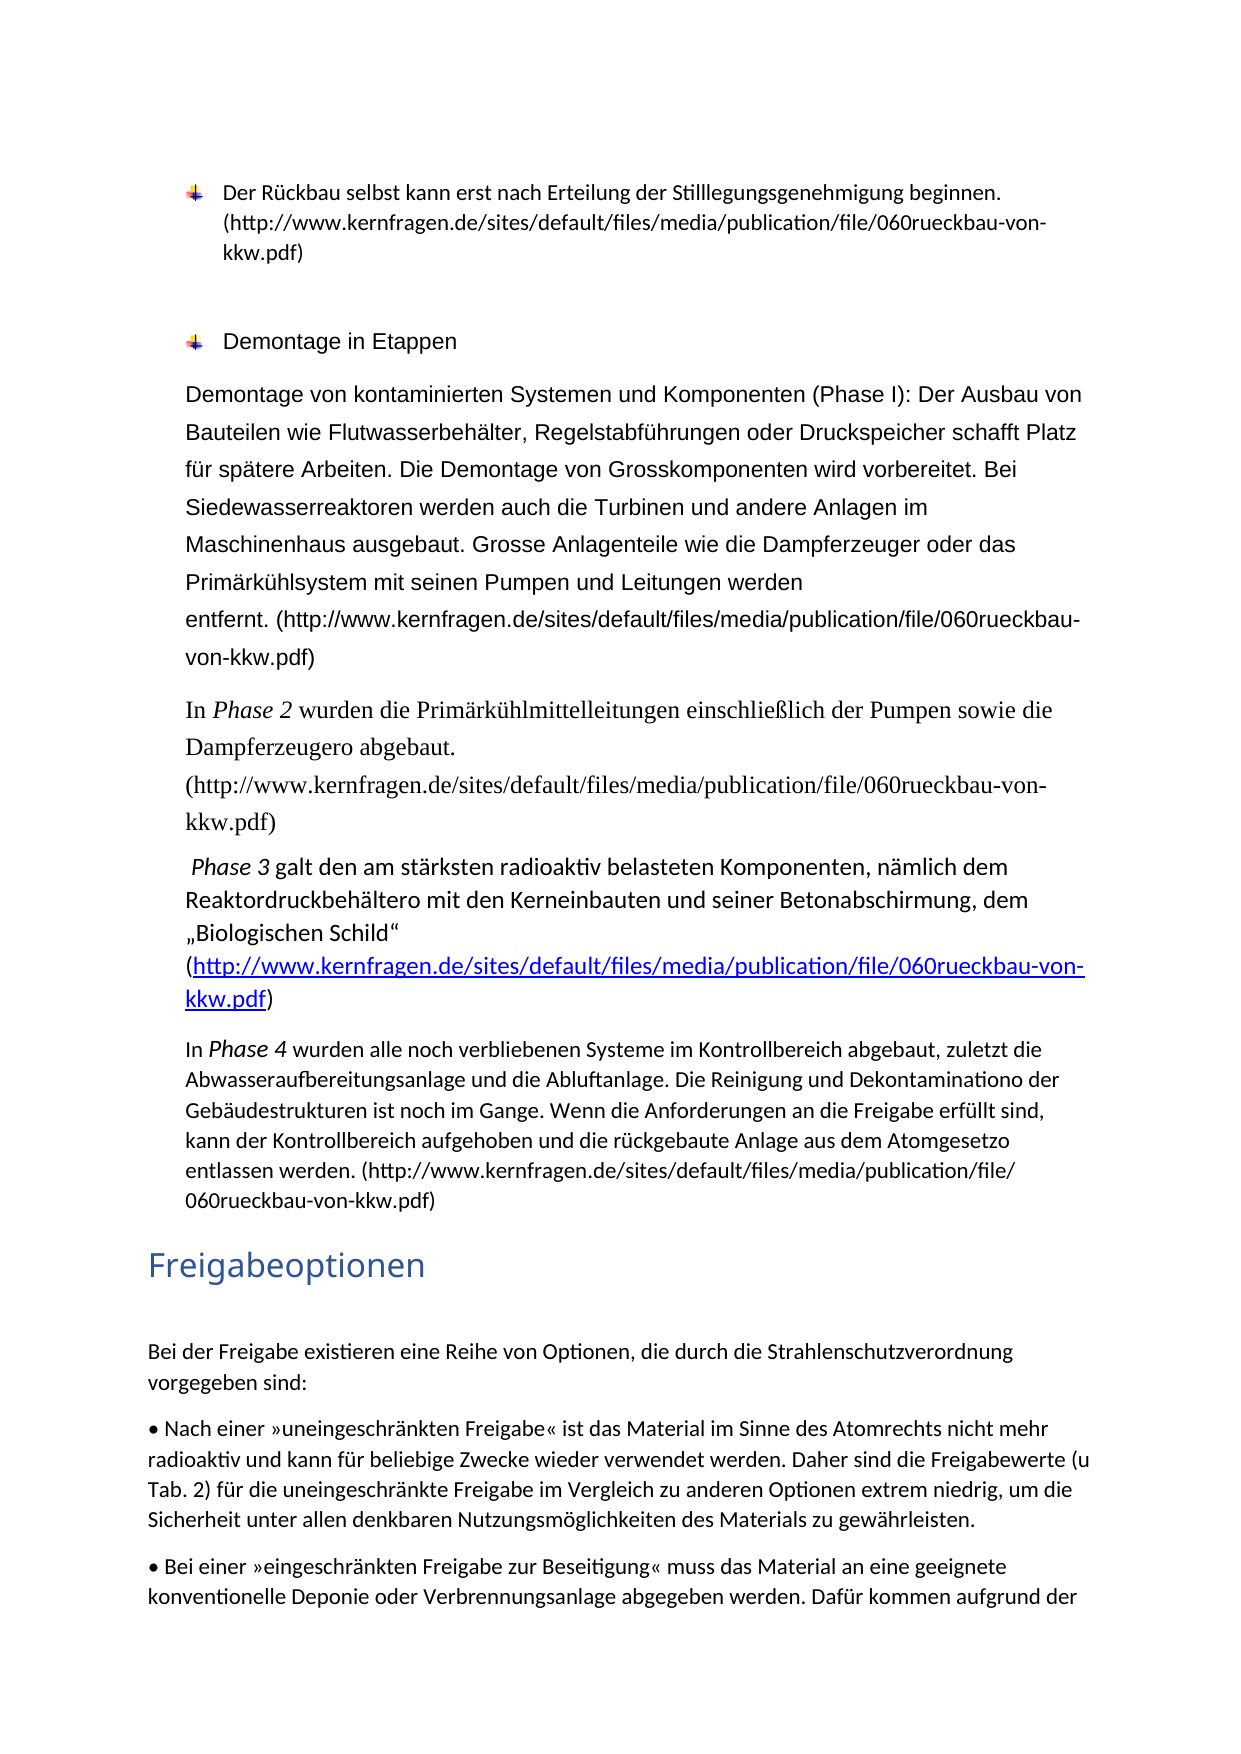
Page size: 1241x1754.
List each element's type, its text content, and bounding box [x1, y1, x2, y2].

subtitle Demontage in Etappen [185, 315, 1093, 355]
text Demontage von kontaminierten Systemen und Komponenten (Phase I): Der Ausbau von Bauteilen wie Flutwasserbehälter, Regelstabführungen oder Druckspeicher schafft Platz für spätere Arbeiten. Die Demontage von Grosskomponenten wird vorbereitet. Bei Siedewasserreaktoren werden auch die Turbinen und andere Anlagen im Maschinenhaus ausgebaut. Grosse Anlagenteile wie die Dampferzeuger oder das Primärkühlsystem mit seinen Pumpen und Leitungen werden entfernt. (http://www.kernfragen.de/sites/default/files/media/publication/file/060rueckbau-von-kkw.pdf) [185, 370, 1093, 670]
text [148, 1552, 1093, 1610]
text Bei der Freigabe existieren eine Reihe von Optionen, die durch die Strahlenschutzverordnung vorgegeben sind: [148, 1337, 1093, 1396]
picture [186, 183, 203, 201]
subtitle Freigabeoptionen [148, 1242, 1093, 1287]
picture [186, 333, 203, 350]
text • Nach einer »uneingeschränkten Freigabe« ist das Material im Sinne des Atomrechts nicht mehr radioaktiv und kann für beliebige Zwecke wieder verwendet werden. Daher sind die Freigabewerte (u Tab. 2) für die uneingeschränkte Freigabe im Vergleich zu anderen Optionen extrem niedrig, um die Sicherheit unter allen denkbaren Nutzungsmöglichkeiten des Materials zu gewährleisten. [148, 1414, 1093, 1533]
list Der Rückbau selbst kann erst nach Erteilung der Stilllegungsgenehmigung beginnen. (http://www.kernfragen.de/sites/default/files/media/publication/file/060rueckbau-von-kkw.pdf) [185, 178, 1093, 266]
text Phase 3 galt den am stärksten radioaktiv belasteten Komponenten, nämlich dem Reaktordruckbehältero mit den Kerneinbauten und seiner Betonabschirmung, dem „Biologischen Schild“ (http://www.kernfragen.de/sites/default/files/media/publication/file/060rueckbau-von-kkw.pdf) [185, 852, 1093, 1014]
text In Phase 2 wurden die Primärkühlmittelleitungen einschließlich der Pumpen sowie die Dampferzeugero abgebaut. (http://www.kernfragen.de/sites/default/files/media/publication/file/060rueckbau-von-kkw.pdf) [185, 686, 1093, 836]
text In Phase 4 wurden alle noch verbliebenen Systeme im Kontrollbereich abgebaut, zuletzt die Abwasseraufbereitungsanlage und die Abluftanlage. Die Reinigung und Dekontaminationo der Gebäudestrukturen ist noch im Gange. Wenn die Anforderungen an die Freigabe erfüllt sind, kann der Kontrollbereich aufgehoben und die rückgebaute Anlage aus dem Atomgesetzo entlassen werden. (http://www.kernfragen.de/sites/default/files/media/publication/file/060rueckbau-von-kkw.pdf) [185, 1033, 1093, 1214]
